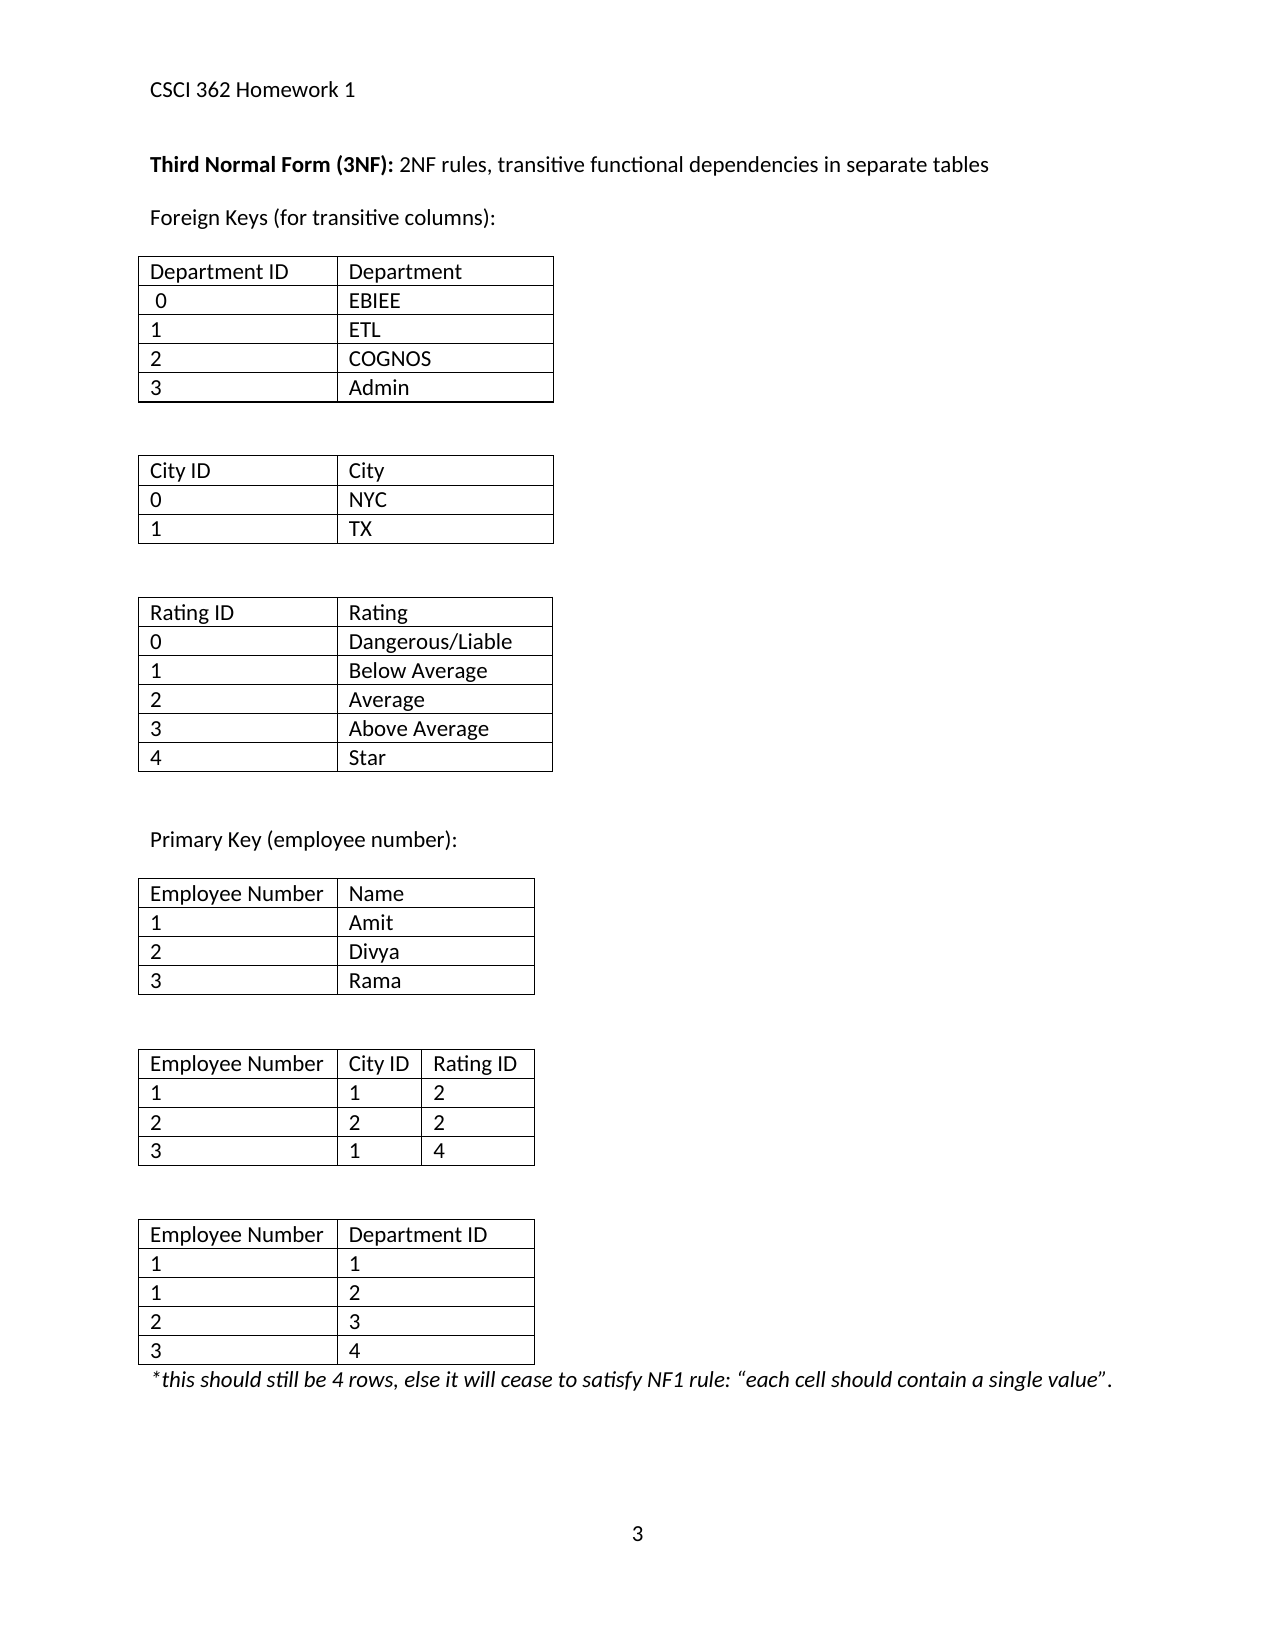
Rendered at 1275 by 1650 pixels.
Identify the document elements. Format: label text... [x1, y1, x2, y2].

table_header Employee Number [139, 1220, 337, 1248]
table_cell 1 [139, 315, 337, 343]
table_cell 2 [422, 1108, 534, 1136]
text *this should still be 4 rows, else it will cease to satisfy NF1 rule: “each cell should contain a single value”. [150, 1365, 1125, 1393]
table_cell 3 [139, 714, 337, 742]
table_cell 2 [139, 344, 337, 372]
table_cell Average [338, 685, 552, 713]
table_header Rating ID [422, 1050, 534, 1077]
table_cell Star [338, 743, 552, 771]
table_cell 1 [139, 1079, 337, 1107]
table_cell 1 [338, 1249, 534, 1277]
table_cell 1 [139, 908, 337, 936]
table_cell COGNOS [338, 344, 553, 372]
table_header City ID [338, 1050, 421, 1077]
table_cell 4 [338, 1336, 534, 1364]
table_cell 1 [338, 1137, 421, 1165]
table_cell ETL [338, 315, 553, 343]
table_header City [338, 456, 553, 484]
table_cell 1 [338, 1079, 421, 1107]
table_cell Dangerous/Liable [338, 627, 552, 655]
table_cell 0 [139, 627, 337, 655]
table_cell 4 [422, 1137, 534, 1165]
table_header Rating [338, 598, 552, 626]
table_cell 2 [422, 1079, 534, 1107]
table_cell 2 [338, 1108, 421, 1136]
table_header Rating ID [139, 598, 337, 626]
table_cell 0 [139, 486, 337, 513]
table_cell EBIEE [338, 286, 553, 314]
table_cell 1 [139, 1278, 337, 1306]
table_header Department [338, 257, 553, 285]
table_header Employee Number [139, 1050, 337, 1077]
table_cell 1 [139, 656, 337, 684]
text Foreign Keys (for transitive columns): [150, 203, 1125, 231]
table_cell Below Average [338, 656, 552, 684]
table_cell 0 [139, 286, 337, 314]
table_cell 2 [139, 1108, 337, 1136]
table_header Employee Number [139, 879, 337, 907]
table_cell 3 [338, 1307, 534, 1335]
table_cell 1 [139, 515, 337, 543]
table_cell 3 [139, 1137, 337, 1165]
table_cell 2 [139, 685, 337, 713]
table_cell TX [338, 515, 553, 543]
text Third Normal Form (3NF): 2NF rules, transitive functional dependencies in separate tables [150, 150, 1125, 178]
table_cell Admin [338, 373, 553, 401]
table_cell 3 [139, 1336, 337, 1364]
table_header City ID [139, 456, 337, 484]
table_cell Rama [338, 966, 534, 994]
table_header Department ID [338, 1220, 534, 1248]
text Primary Key (employee number): [150, 825, 1125, 853]
table_cell Amit [338, 908, 534, 936]
table_cell NYC [338, 486, 553, 513]
table_cell 2 [139, 1307, 337, 1335]
table_cell 3 [139, 373, 337, 401]
table_cell Above Average [338, 714, 552, 742]
table_header Department ID [139, 257, 337, 285]
table_cell 2 [139, 937, 337, 965]
table_cell 4 [139, 743, 337, 771]
table_cell 3 [139, 966, 337, 994]
table_cell 2 [338, 1278, 534, 1306]
table_cell Divya [338, 937, 534, 965]
table_header Name [338, 879, 534, 907]
table_cell 1 [139, 1249, 337, 1277]
